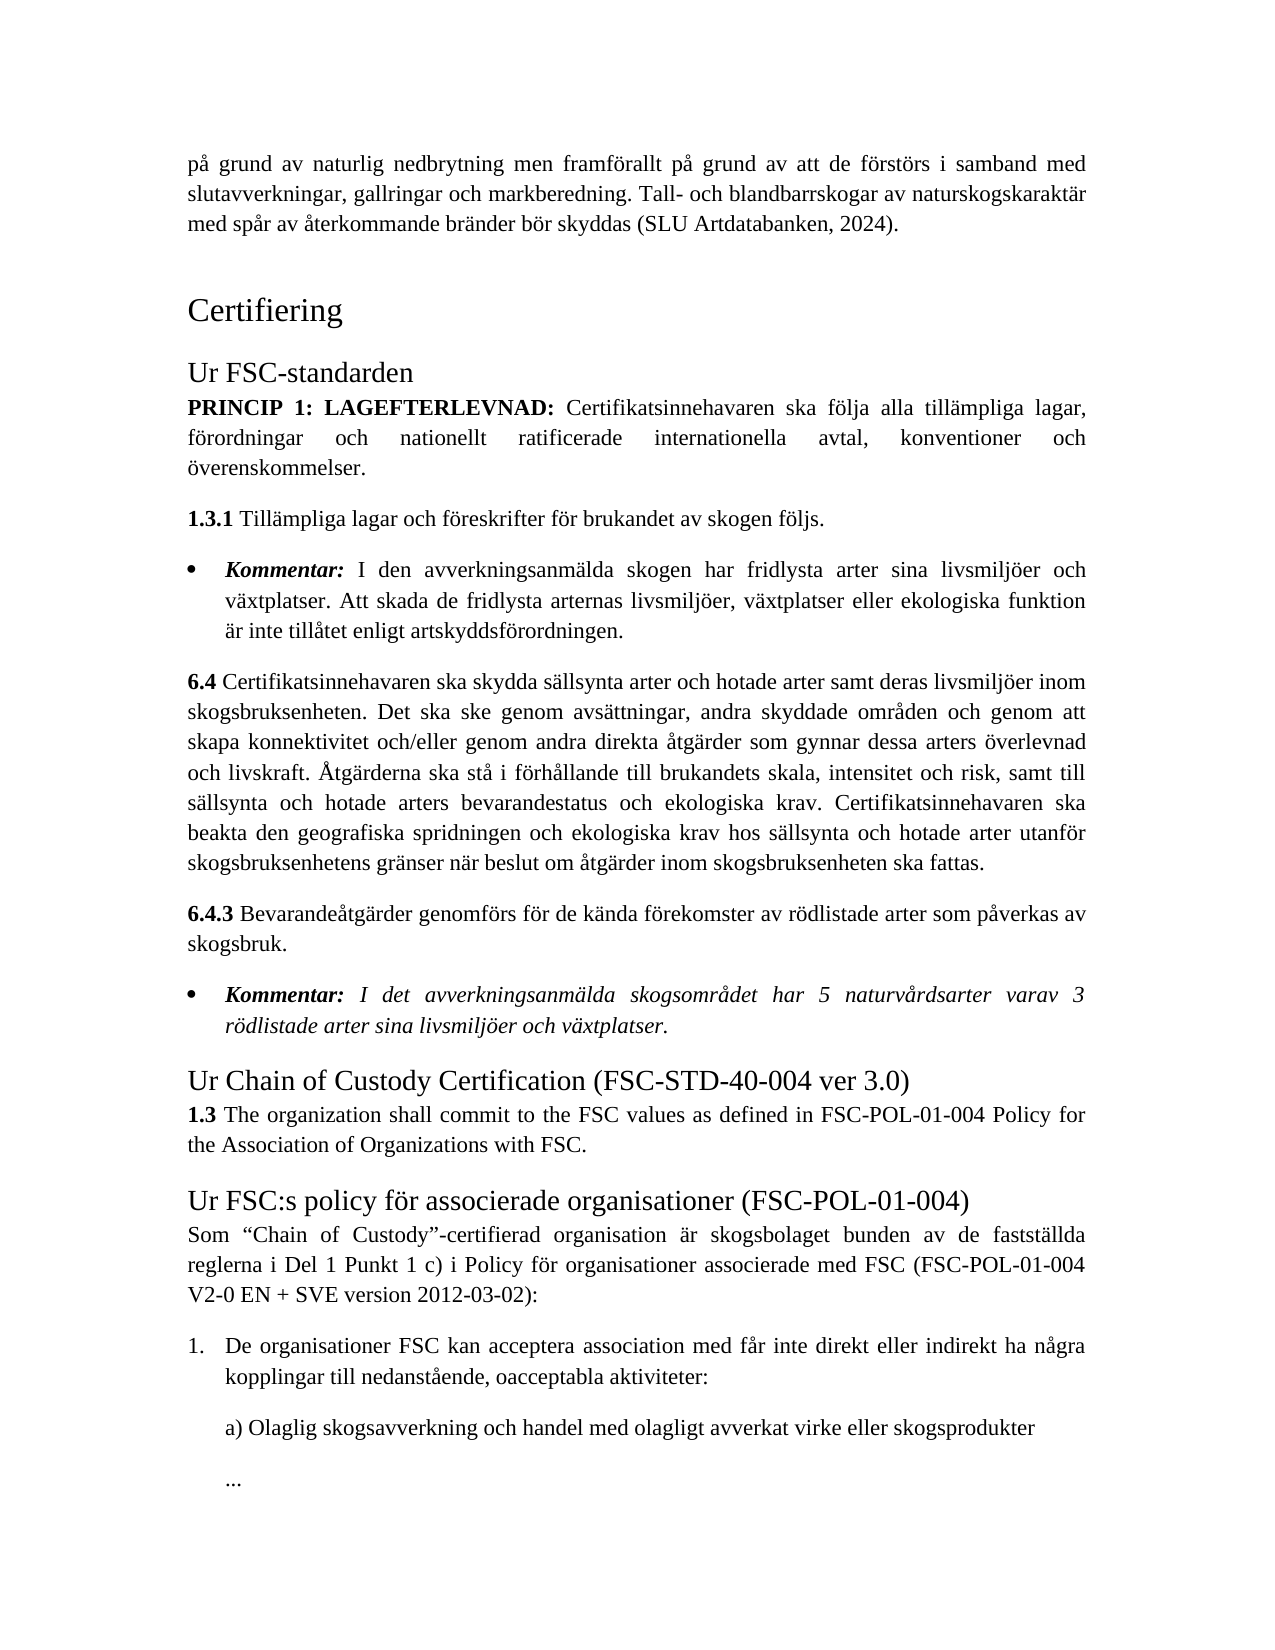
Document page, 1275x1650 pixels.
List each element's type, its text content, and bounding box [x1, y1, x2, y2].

text ... [225, 1465, 1087, 1491]
text 1.3.1 Tillämpliga lagar och föreskrifter för brukandet av skogen följs. [187, 506, 1087, 532]
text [187, 150, 1087, 237]
list Kommentar: I det avverkningsanmälda skogsområdet har 5 naturvårdsarter varav 3 rödlistade arter sina livsmiljöer och växtplatser. [187, 982, 1087, 1038]
text PRINCIP 1: LAGEFTERLEVNAD: Certifikatsinnehavaren ska följa alla tillämpliga lagar, förordningar och nationellt ratificerade internationella avtal, konventioner och överenskommelser. [187, 394, 1087, 481]
subtitle Ur Chain of Custody Certification (FSC-STD-40-004 ver 3.0) [187, 1063, 1087, 1096]
text 1.3 The organization shall commit to the FSC values as defined in FSC-POL-01-004 Policy for the Association of Organizations with FSC. [187, 1101, 1087, 1158]
list Kommentar: I den avverkningsanmälda skogen har fridlysta arter sina livsmiljöer och växtplatser. Att skada de fridlysta arternas livsmiljöer, växtplatser eller ekologiska funktion är inte tillåtet enligt artskyddsförordningen. [187, 557, 1087, 643]
subtitle Certifiering [187, 291, 1087, 329]
text Som “Chain of Custody”-certifierad organisation är skogsbolaget bunden av de fastställda reglerna i Del 1 Punkt 1 c) i Policy för organisationer associerade med FSC (FSC-POL-01-004 V2-0 EN + SVE version 2012-03-02): [187, 1221, 1087, 1308]
text 6.4.3 Bevarandeåtgärder genomförs för de kända förekomster av rödlistade arter som påverkas av skogsbruk. [187, 900, 1087, 957]
text a) Olaglig skogsavverkning och handel med olagligt avverkat virke eller skogsprodukter [225, 1414, 1087, 1440]
subtitle Ur FSC-standarden [187, 356, 1087, 389]
text 6.4 Certifikatsinnehavaren ska skydda sällsynta arter och hotade arter samt deras livsmiljöer inom skogsbruksenheten. Det ska ske genom avsättningar, andra skyddade områden och genom att skapa konnektivitet och/eller genom andra direkta åtgärder som gynnar dessa arters överlevnad och livskraft. Åtgärderna ska stå i förhållande till brukandets skala, intensitet och risk, samt till sällsynta och hotade arters bevarandestatus och ekologiska krav. Certifikatsinnehavaren ska beakta den geografiska spridningen och ekologiska krav hos sällsynta och hotade arter utanför skogsbruksenhetens gränser när beslut om åtgärder inom skogsbruksenheten ska fattas. [187, 668, 1087, 876]
list De organisationer FSC kan acceptera association med får inte direkt eller indirekt ha några kopplingar till nedanstående, oacceptabla aktiviteter: [187, 1333, 1087, 1389]
subtitle Ur FSC:s policy för associerade organisationer (FSC-POL-01-004) [187, 1183, 1087, 1216]
